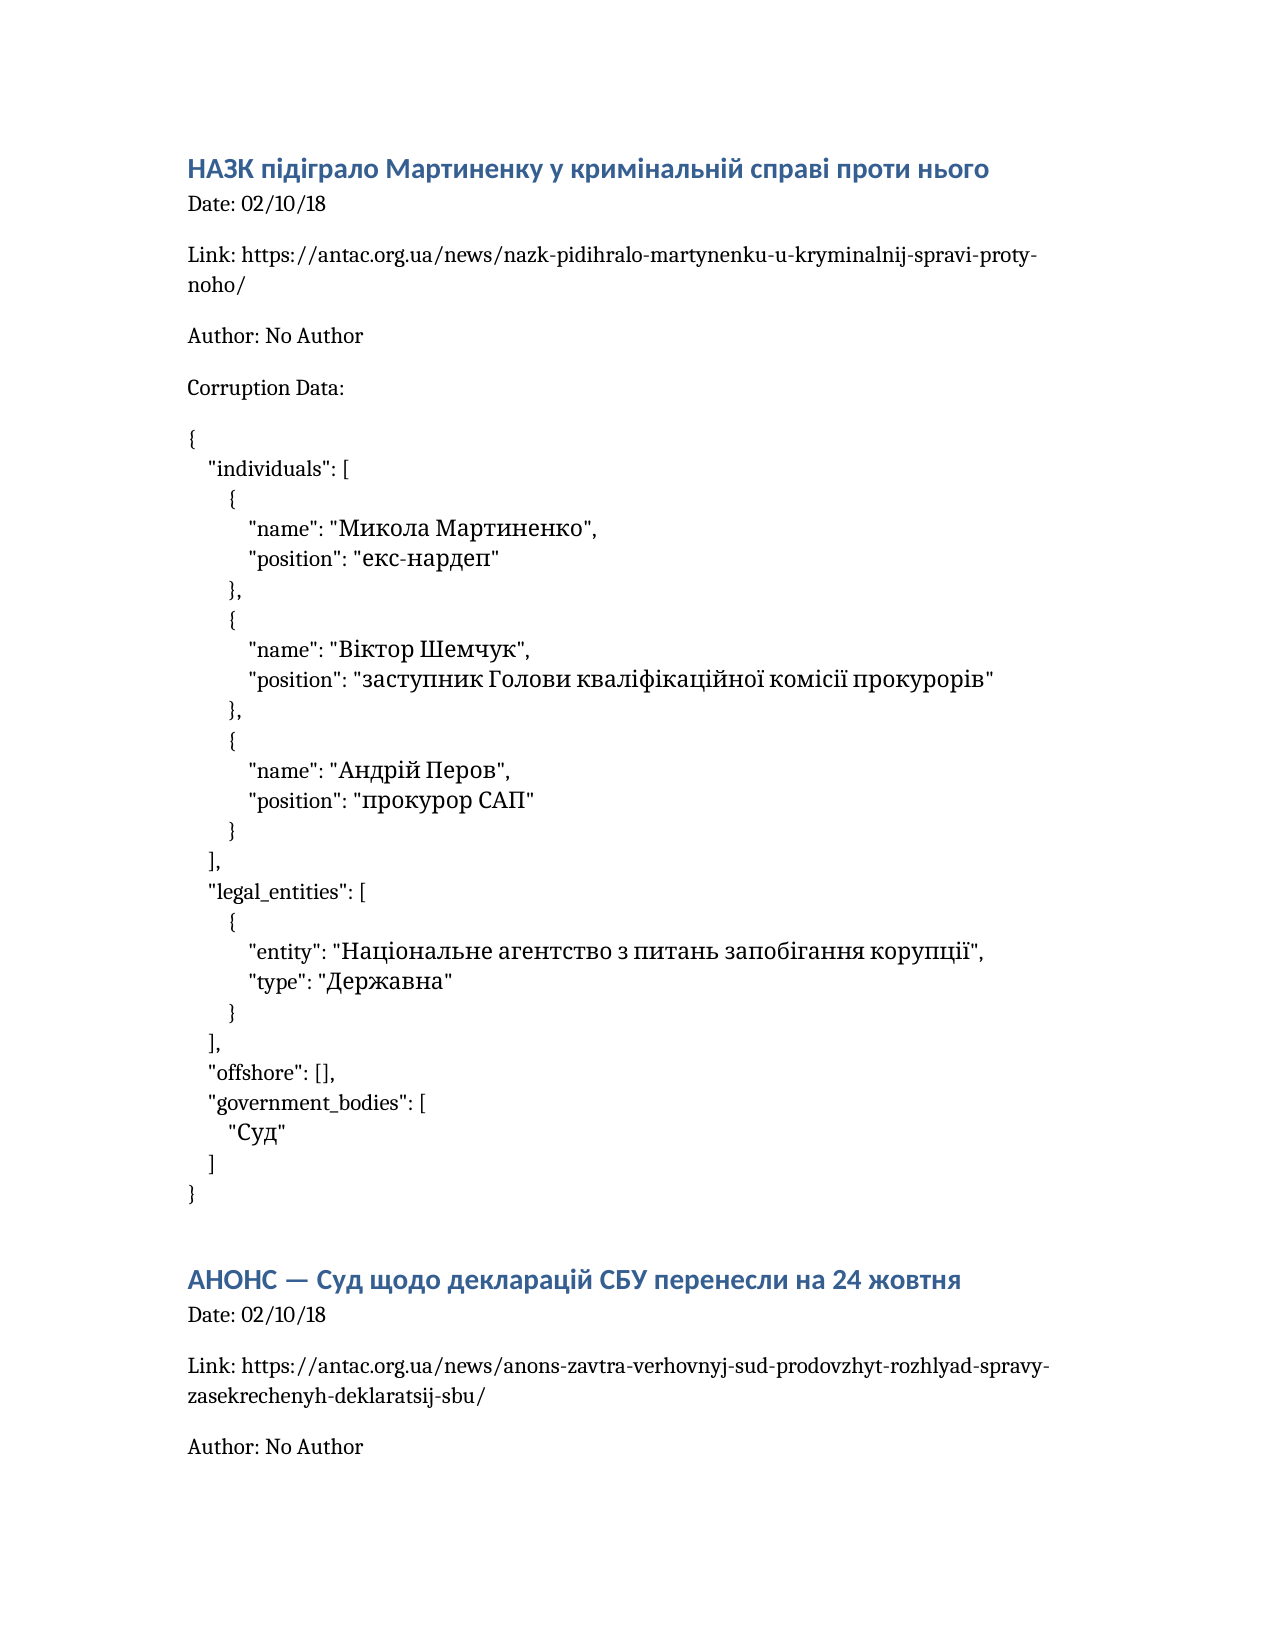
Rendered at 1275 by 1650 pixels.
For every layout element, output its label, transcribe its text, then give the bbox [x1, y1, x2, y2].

text Link: https://antac.org.ua/news/anons-zavtra-verhovnyj-sud-prodovzhyt-rozhlyad-spravy-zasekrechenyh-deklaratsij-sbu/ [187, 1353, 1087, 1409]
text Corruption Data: [187, 374, 1087, 401]
text Link: https://antac.org.ua/news/nazk-pidihralo-martynenku-u-kryminalnij-spravi-proty-noho/ [187, 242, 1087, 298]
text Date: 02/10/18 [187, 191, 1087, 217]
text Date: 02/10/18 [187, 1302, 1087, 1328]
text Author: No Author [187, 1434, 1087, 1460]
subtitle НАЗК підіграло Мартиненку у кримінальній справі проти нього [187, 150, 1087, 186]
text { "individuals": [ { "name": "Микола Мартиненко", "position": "екс-нардеп" }, { "name": "Віктор Шемчук", "position": "заступник Голови кваліфікаційної комісії прокурорів" }, { "name": "Андрій Перов", "position": "прокурор САП" } ], "legal_entities": [ { "entity": "Національне агентство з питань запобігання корупції", "type": "Державна" } ], "offshore": [], "government_bodies": [ "Суд" ] } [187, 425, 1087, 1207]
text Author: No Author [187, 323, 1087, 349]
subtitle АНОНС — Суд щодо декларацій СБУ перенесли на 24 жовтня [187, 1261, 1087, 1296]
